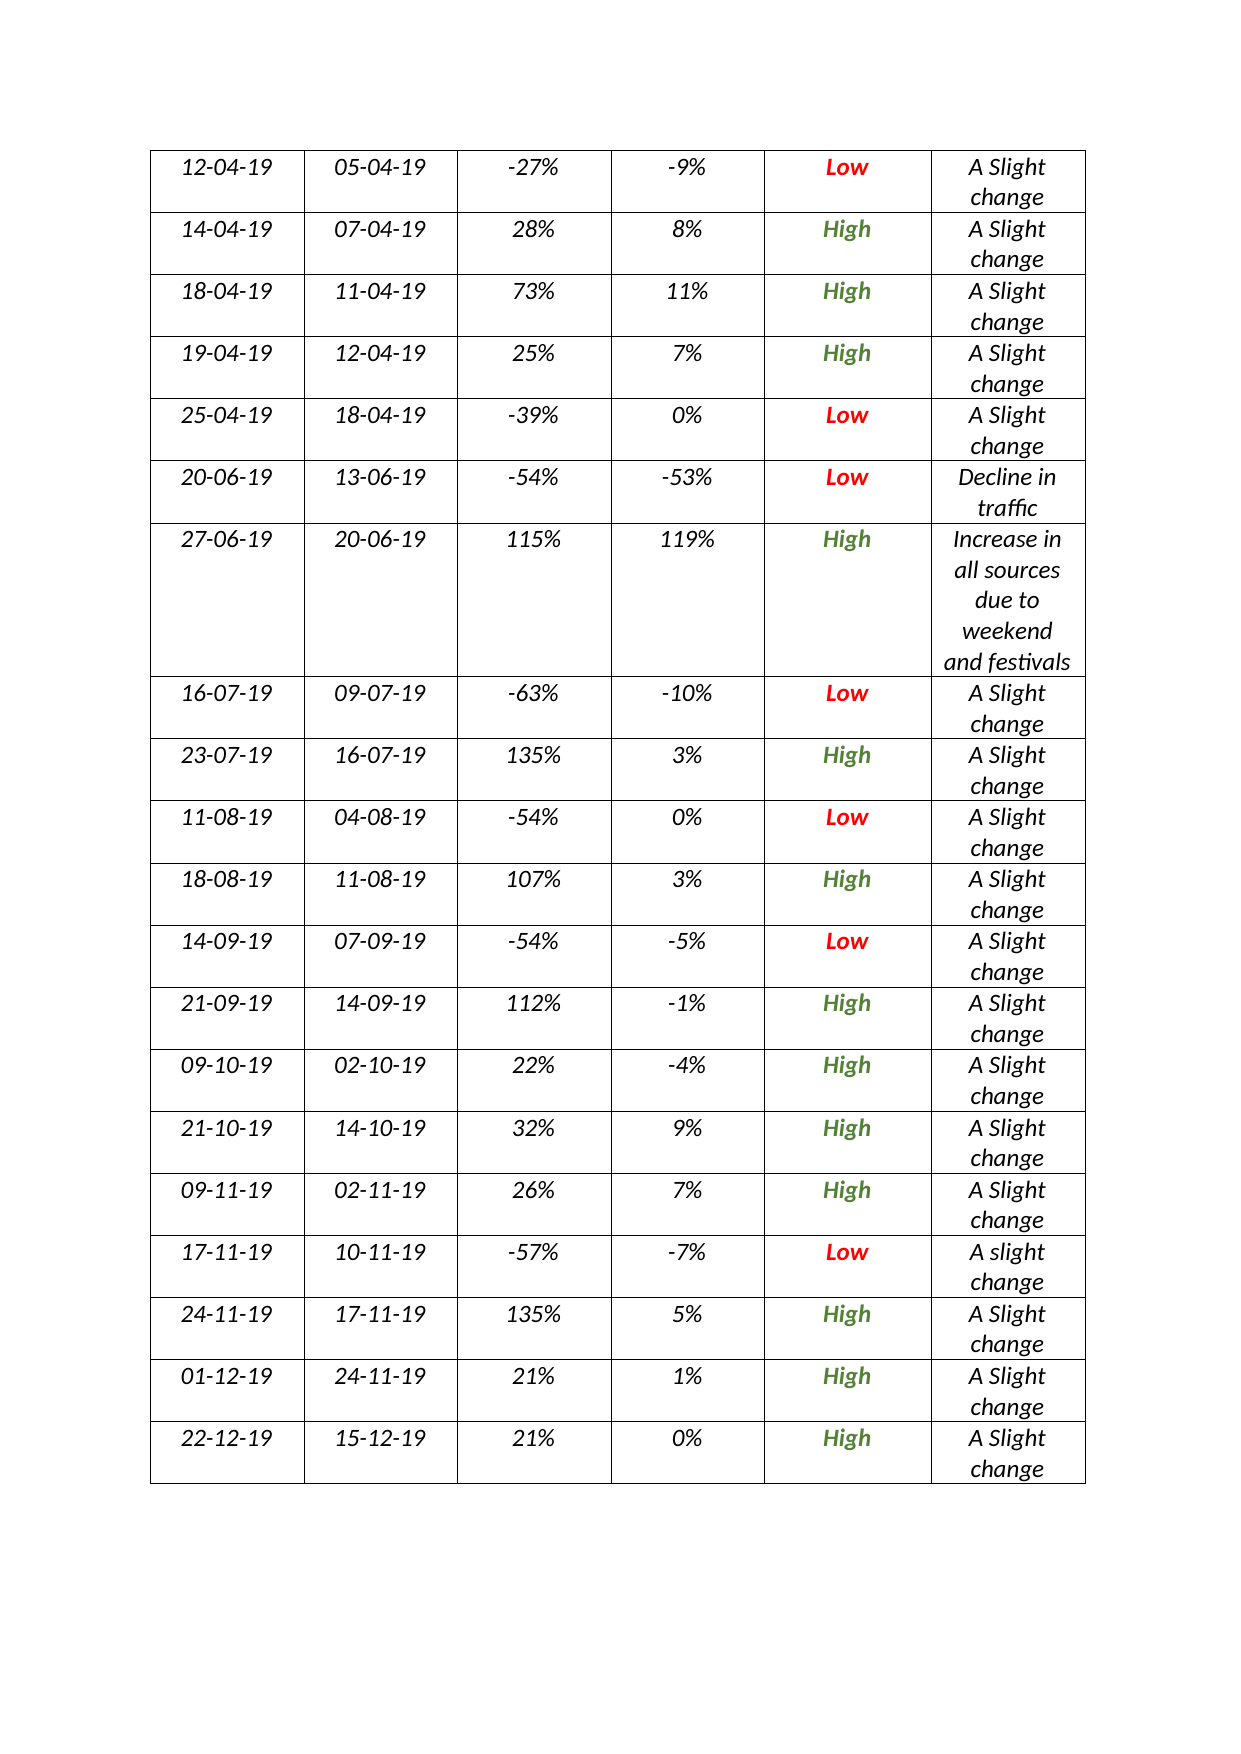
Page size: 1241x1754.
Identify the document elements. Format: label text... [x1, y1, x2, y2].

table_cell A Slight change [932, 337, 1085, 398]
table_cell A Slight change [932, 213, 1085, 274]
table_cell Decline in traffic [932, 461, 1085, 522]
table_cell 09-07-19 [305, 677, 457, 738]
table_cell 11-04-19 [305, 275, 457, 336]
table_cell High [765, 213, 931, 274]
table_cell High [765, 1050, 931, 1111]
table_cell 16-07-19 [305, 739, 457, 800]
table_cell 5% [612, 1298, 764, 1359]
table_cell 17-11-19 [305, 1298, 457, 1359]
table_cell 02-10-19 [305, 1050, 457, 1111]
table_cell 27-06-19 [151, 524, 304, 676]
table_cell High [765, 864, 931, 924]
table_cell High [765, 1298, 931, 1359]
table_cell 18-04-19 [151, 275, 304, 336]
table_cell 0% [612, 801, 764, 862]
table_cell 135% [458, 1298, 611, 1359]
table_cell 14-04-19 [151, 213, 304, 274]
table_cell A Slight change [932, 1174, 1085, 1235]
table_cell 05-04-19 [305, 151, 457, 212]
table_cell 22-12-19 [151, 1422, 304, 1483]
table_cell 24-11-19 [151, 1298, 304, 1359]
table_cell A slight change [932, 1236, 1085, 1297]
table_cell A Slight change [932, 739, 1085, 800]
table_cell 25% [458, 337, 611, 398]
table_cell 02-11-19 [305, 1174, 457, 1235]
table_cell 14-09-19 [151, 926, 304, 987]
table_cell A Slight change [932, 864, 1085, 924]
table_cell -54% [458, 801, 611, 862]
table_cell 135% [458, 739, 611, 800]
table_cell -5% [612, 926, 764, 987]
table_cell 09-10-19 [151, 1050, 304, 1111]
table_cell 11-08-19 [305, 864, 457, 924]
table_cell -7% [612, 1236, 764, 1297]
table_cell A Slight change [932, 1360, 1085, 1421]
table_cell 7% [612, 337, 764, 398]
table_cell 8% [612, 213, 764, 274]
table_cell 19-04-19 [151, 337, 304, 398]
table_cell 22% [458, 1050, 611, 1111]
table_cell Low [765, 677, 931, 738]
table_cell A Slight change [932, 801, 1085, 862]
table_cell 11% [612, 275, 764, 336]
table_cell 20-06-19 [305, 524, 457, 676]
table_cell 107% [458, 864, 611, 924]
table_cell Increase in all sources due to weekend and festivals [932, 524, 1085, 676]
table_cell A Slight change [932, 988, 1085, 1049]
table_cell 24-11-19 [305, 1360, 457, 1421]
table_cell A Slight change [932, 275, 1085, 336]
table_cell -57% [458, 1236, 611, 1297]
table_cell 15-12-19 [305, 1422, 457, 1483]
table_cell A Slight change [932, 677, 1085, 738]
table_cell 04-08-19 [305, 801, 457, 862]
table_cell A Slight change [932, 399, 1085, 460]
table_cell 13-06-19 [305, 461, 457, 522]
table_cell High [765, 1360, 931, 1421]
table_cell 07-04-19 [305, 213, 457, 274]
table_cell High [765, 1174, 931, 1235]
table_cell 3% [612, 864, 764, 924]
table_cell -4% [612, 1050, 764, 1111]
table_cell -54% [458, 461, 611, 522]
table_cell 18-08-19 [151, 864, 304, 924]
table_cell Low [765, 926, 931, 987]
table_cell High [765, 988, 931, 1049]
table_cell 3% [612, 739, 764, 800]
table_cell 23-07-19 [151, 739, 304, 800]
table_cell -10% [612, 677, 764, 738]
table_cell -9% [612, 151, 764, 212]
table_cell 14-10-19 [305, 1112, 457, 1173]
table_cell 26% [458, 1174, 611, 1235]
table_cell 7% [612, 1174, 764, 1235]
table_cell 9% [612, 1112, 764, 1173]
table_cell High [765, 1112, 931, 1173]
table_cell 119% [612, 524, 764, 676]
table_cell -27% [458, 151, 611, 212]
table_cell -63% [458, 677, 611, 738]
table_cell -39% [458, 399, 611, 460]
table_cell High [765, 1422, 931, 1483]
table_cell 28% [458, 213, 611, 274]
table_cell High [765, 275, 931, 336]
table_cell Low [765, 151, 931, 212]
table_cell Low [765, 461, 931, 522]
table_cell 21-09-19 [151, 988, 304, 1049]
table_cell 73% [458, 275, 611, 336]
table_cell 1% [612, 1360, 764, 1421]
table_cell 01-12-19 [151, 1360, 304, 1421]
table_cell 17-11-19 [151, 1236, 304, 1297]
table_cell 25-04-19 [151, 399, 304, 460]
table_cell 07-09-19 [305, 926, 457, 987]
table_cell 18-04-19 [305, 399, 457, 460]
table_cell 32% [458, 1112, 611, 1173]
table_cell 14-09-19 [305, 988, 457, 1049]
table_cell 20-06-19 [151, 461, 304, 522]
table_cell Low [765, 399, 931, 460]
table_cell -54% [458, 926, 611, 987]
table_cell 112% [458, 988, 611, 1049]
table_cell High [765, 524, 931, 676]
table_cell 09-11-19 [151, 1174, 304, 1235]
table_cell 0% [612, 1422, 764, 1483]
table_cell 21% [458, 1422, 611, 1483]
table_cell 11-08-19 [151, 801, 304, 862]
table_cell 0% [612, 399, 764, 460]
table_cell Low [765, 801, 931, 862]
table_cell -1% [612, 988, 764, 1049]
table_cell 16-07-19 [151, 677, 304, 738]
table_cell -53% [612, 461, 764, 522]
table_cell High [765, 337, 931, 398]
table_cell 21% [458, 1360, 611, 1421]
table_cell A Slight change [932, 926, 1085, 987]
table_cell 12-04-19 [151, 151, 304, 212]
table_cell A Slight change [932, 151, 1085, 212]
table_cell Low [765, 1236, 931, 1297]
table_cell 21-10-19 [151, 1112, 304, 1173]
table_cell A Slight change [932, 1422, 1085, 1483]
table_cell 115% [458, 524, 611, 676]
table_cell High [765, 739, 931, 800]
table_cell 12-04-19 [305, 337, 457, 398]
table_cell A Slight change [932, 1050, 1085, 1111]
table_cell A Slight change [932, 1298, 1085, 1359]
table_cell A Slight change [932, 1112, 1085, 1173]
table_cell 10-11-19 [305, 1236, 457, 1297]
